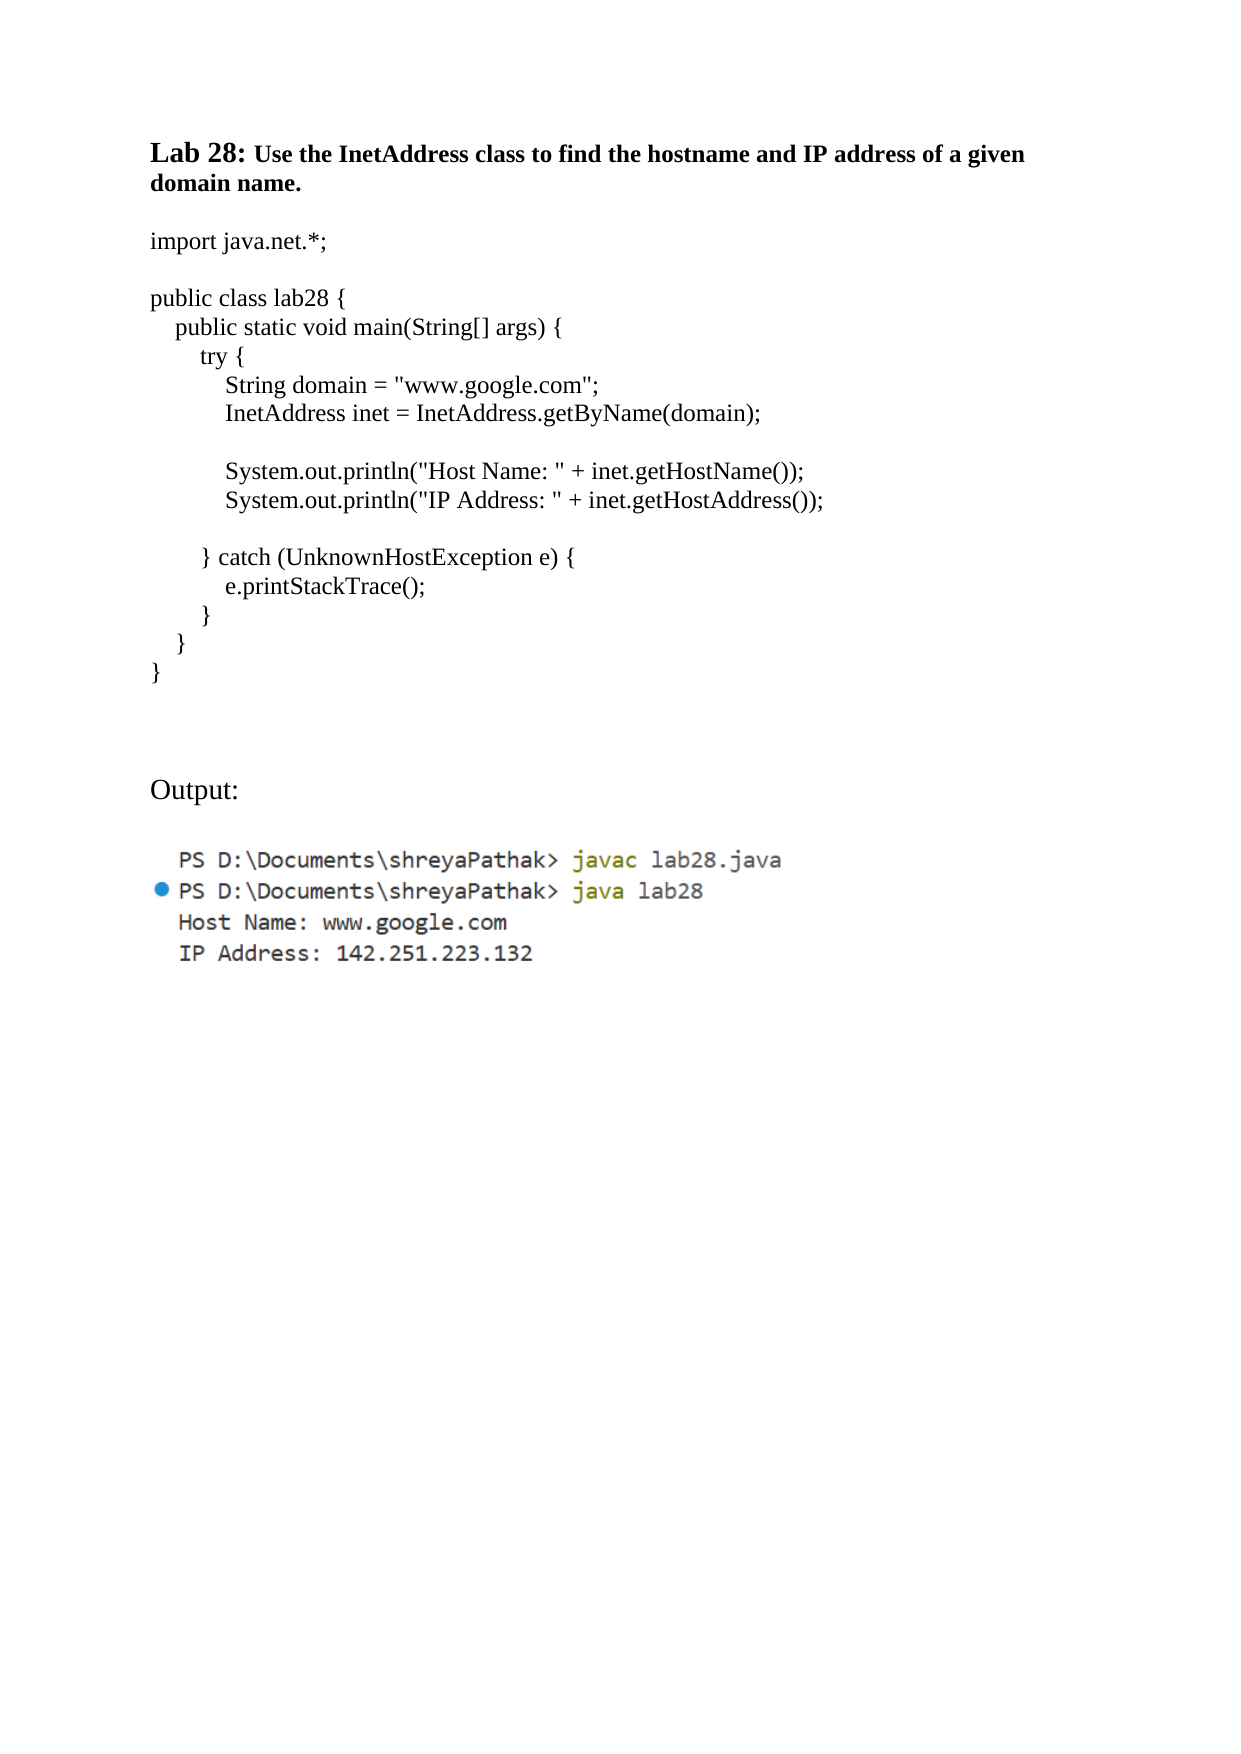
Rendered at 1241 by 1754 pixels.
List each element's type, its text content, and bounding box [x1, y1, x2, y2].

text } catch (UnknownHostException e) { [150, 542, 1105, 571]
text String domain = "www.google.com"; [150, 370, 1105, 398]
text public static void main(String[] args) { [150, 312, 1105, 341]
text } [150, 628, 1105, 657]
text e.printStackTrace(); [150, 571, 1105, 600]
text InetAddress inet = InetAddress.getByName(domain); [150, 398, 1105, 427]
text import java.net.*; [150, 226, 1105, 255]
text try { [150, 341, 1105, 370]
text System.out.println("IP Address: " + inet.getHostAddress()); [150, 485, 1105, 513]
text System.out.println("Host Name: " + inet.getHostName()); [150, 456, 1105, 485]
text } [150, 657, 1105, 686]
text Output: [150, 772, 1105, 806]
text } [150, 600, 1105, 628]
text Lab 28: Use the InetAddress class to find the hostname and IP address of a given domain name. [150, 135, 1105, 197]
text public class lab28 { [150, 283, 1105, 312]
